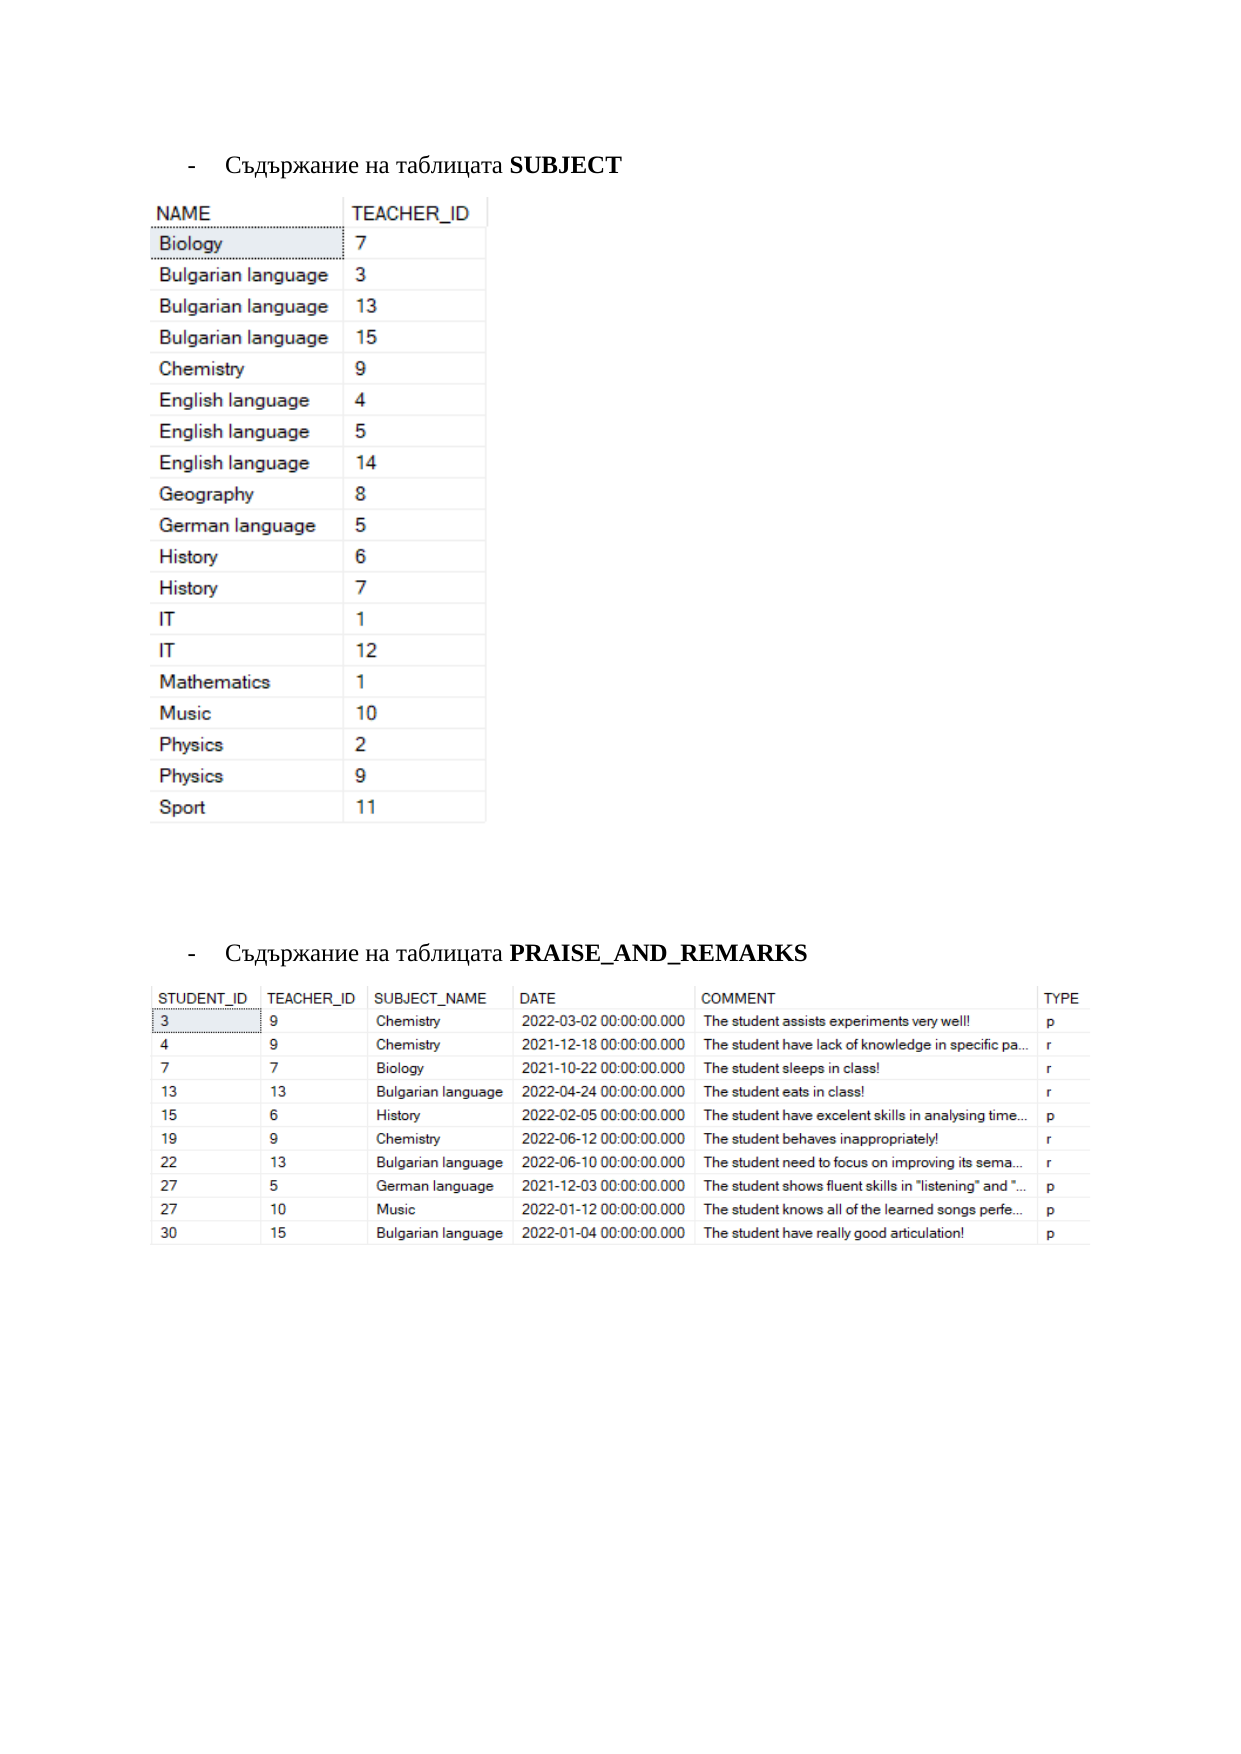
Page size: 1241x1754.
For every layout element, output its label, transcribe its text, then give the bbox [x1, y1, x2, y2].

list Съдържание на таблицата PRAISE_AND_REMARKS [187, 938, 1090, 967]
picture [150, 986, 1091, 1245]
list Съдържание на таблицата SUBJECT [187, 150, 1090, 179]
picture [150, 197, 489, 825]
